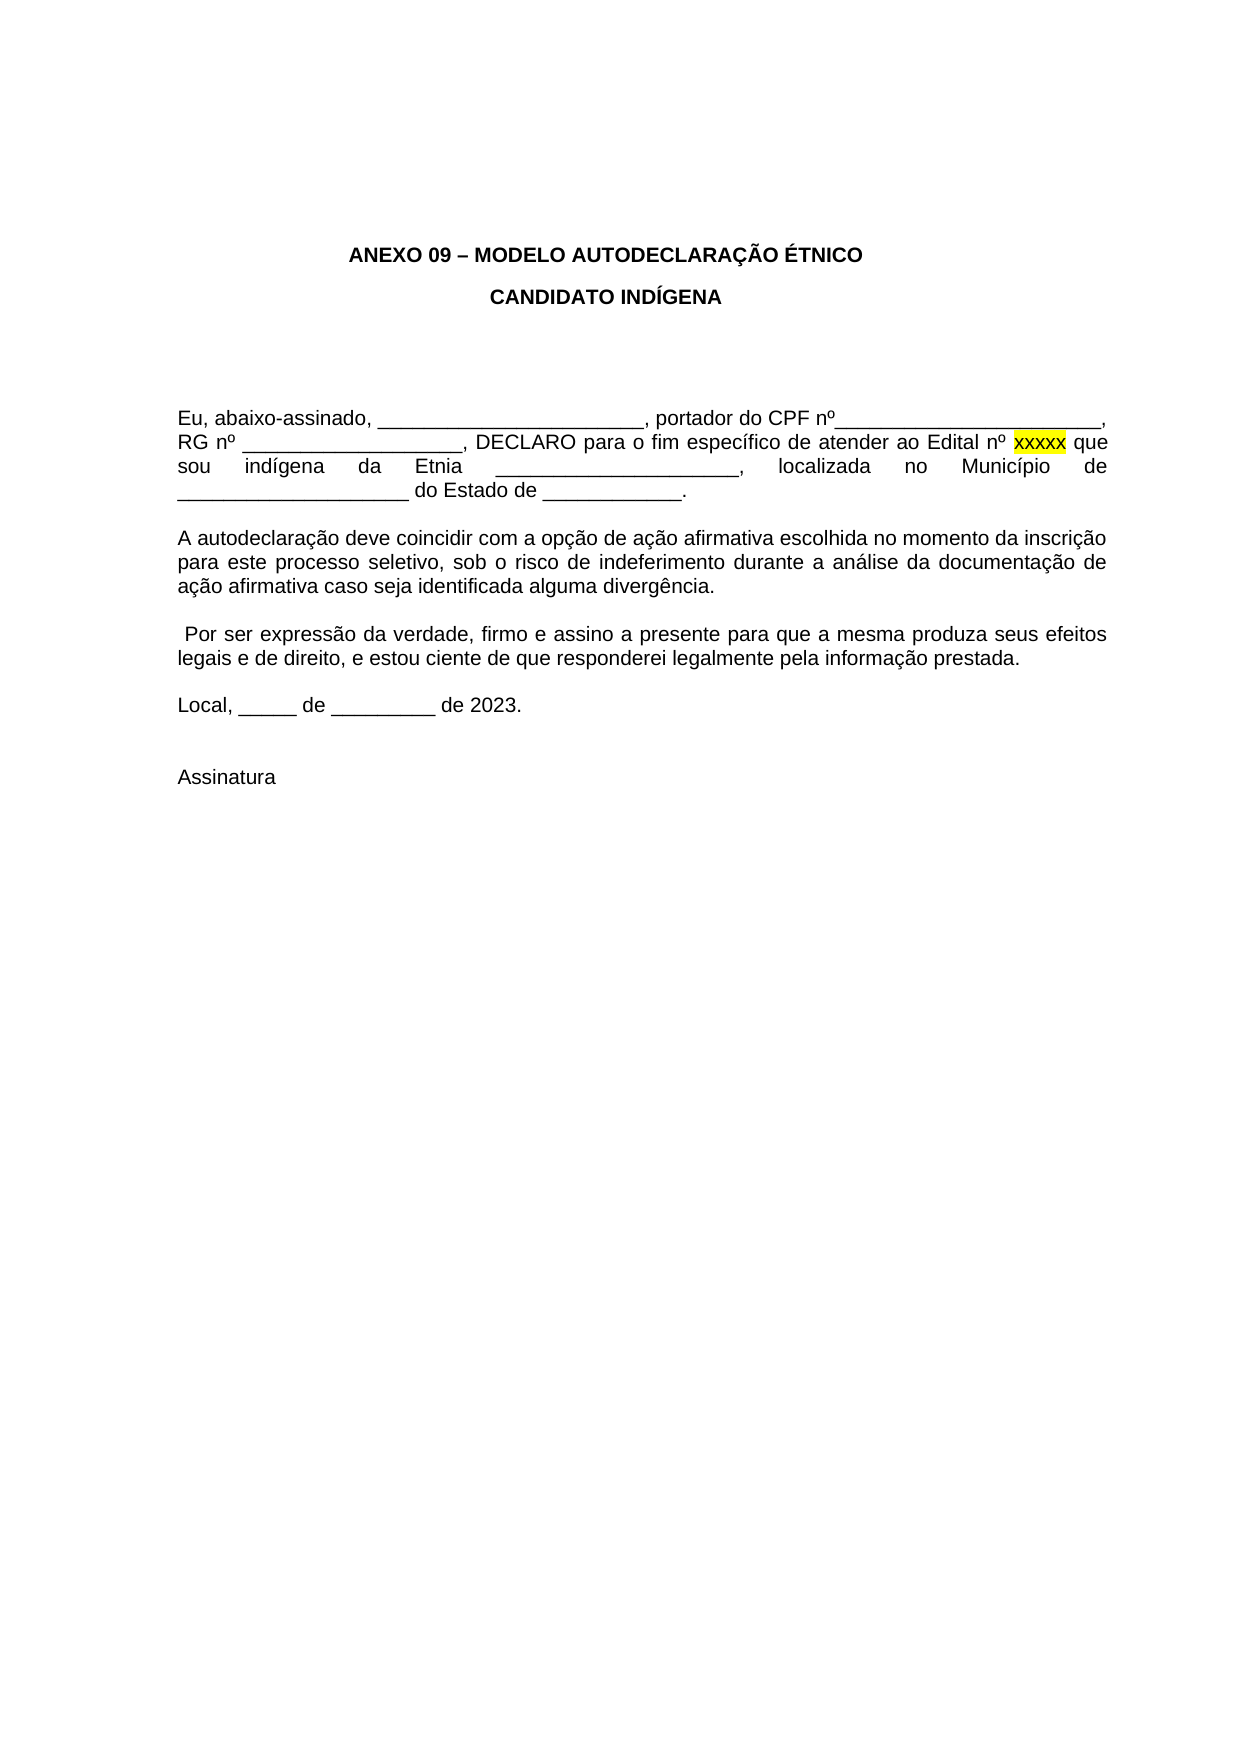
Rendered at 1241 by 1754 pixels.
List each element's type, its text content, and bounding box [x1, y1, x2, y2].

subtitle ANEXO 09 – MODELO AUTODECLARAÇÃO ÉTNICO [103, 242, 1108, 266]
text Local, _____ de _________ de 2023. [177, 693, 1108, 717]
text Assinatura [177, 765, 1108, 789]
subtitle CANDIDATO INDÍGENA [103, 285, 1108, 309]
text Por ser expressão da verdade, firmo e assino a presente para que a mesma produza seus efeitos legais e de direito, e estou ciente de que responderei legalmente pela informação prestada. [177, 621, 1108, 669]
text A autodeclaração deve coincidir com a opção de ação afirmativa escolhida no momento da inscrição para este processo seletivo, sob o risco de indeferimento durante a análise da documentação de ação afirmativa caso seja identificada alguma divergência. [177, 526, 1108, 597]
text Eu, abaixo-assinado, _______________________, portador do CPF nº_______________________, RG nº ___________________, DECLARO para o fim específico de atender ao Edital nº xxxxx que sou indígena da Etnia _____________________, localizada no Município de ____________________ do Estado de ____________. [177, 406, 1108, 502]
